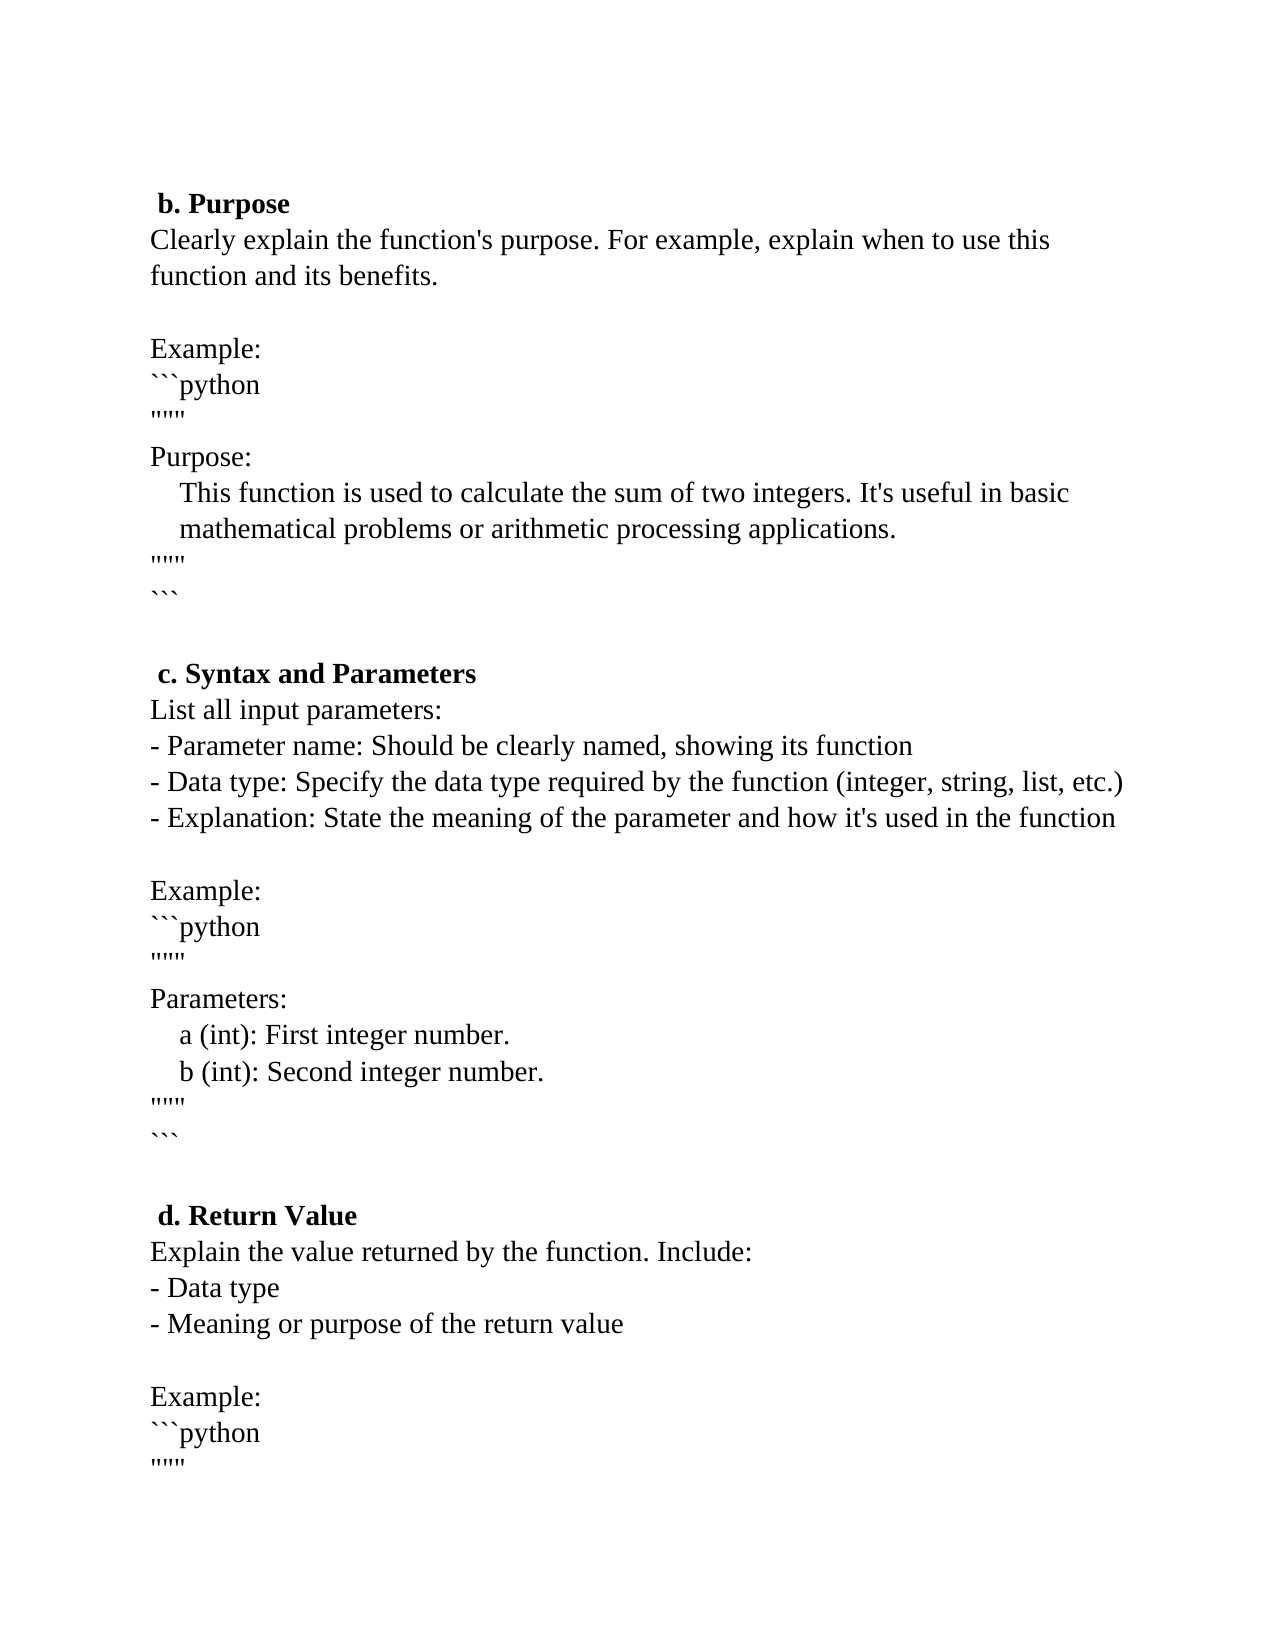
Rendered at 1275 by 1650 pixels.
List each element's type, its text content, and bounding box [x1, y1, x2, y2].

text List all input parameters: [150, 692, 1125, 726]
text Example: [150, 331, 1125, 364]
text Parameters: [150, 981, 1125, 1015]
text c. Syntax and Parameters [150, 656, 1125, 689]
text """ [150, 1451, 1125, 1485]
text Example: [150, 1379, 1125, 1412]
text mathematical problems or arithmetic processing applications. [150, 511, 1125, 545]
text b. Purpose [150, 186, 1125, 220]
text - Parameter name: Should be clearly named, showing its function [150, 728, 1125, 762]
text ``` [150, 584, 1125, 617]
text - Data type [150, 1271, 1125, 1304]
text Example: [150, 873, 1125, 906]
text This function is used to calculate the sum of two integers. It's useful in basic [150, 475, 1125, 509]
text Purpose: [150, 439, 1125, 473]
text - Explanation: State the meaning of the parameter and how it's used in the function [150, 801, 1125, 834]
text """ [150, 1090, 1125, 1123]
text ```python [150, 1415, 1125, 1449]
text ```python [150, 909, 1125, 943]
text b (int): Second integer number. [150, 1054, 1125, 1087]
text """ [150, 403, 1125, 437]
text ```python [150, 367, 1125, 400]
text Clearly explain the function's purpose. For example, explain when to use this function and its benefits. [150, 222, 1125, 292]
text """ [150, 548, 1125, 581]
text Explain the value returned by the function. Include: [150, 1234, 1125, 1268]
text a (int): First integer number. [150, 1017, 1125, 1051]
text ``` [150, 1126, 1125, 1159]
text - Data type: Specify the data type required by the function (integer, string, list, etc.) [150, 764, 1125, 798]
text """ [150, 945, 1125, 979]
text d. Return Value [150, 1198, 1125, 1232]
text - Meaning or purpose of the return value [150, 1307, 1125, 1340]
